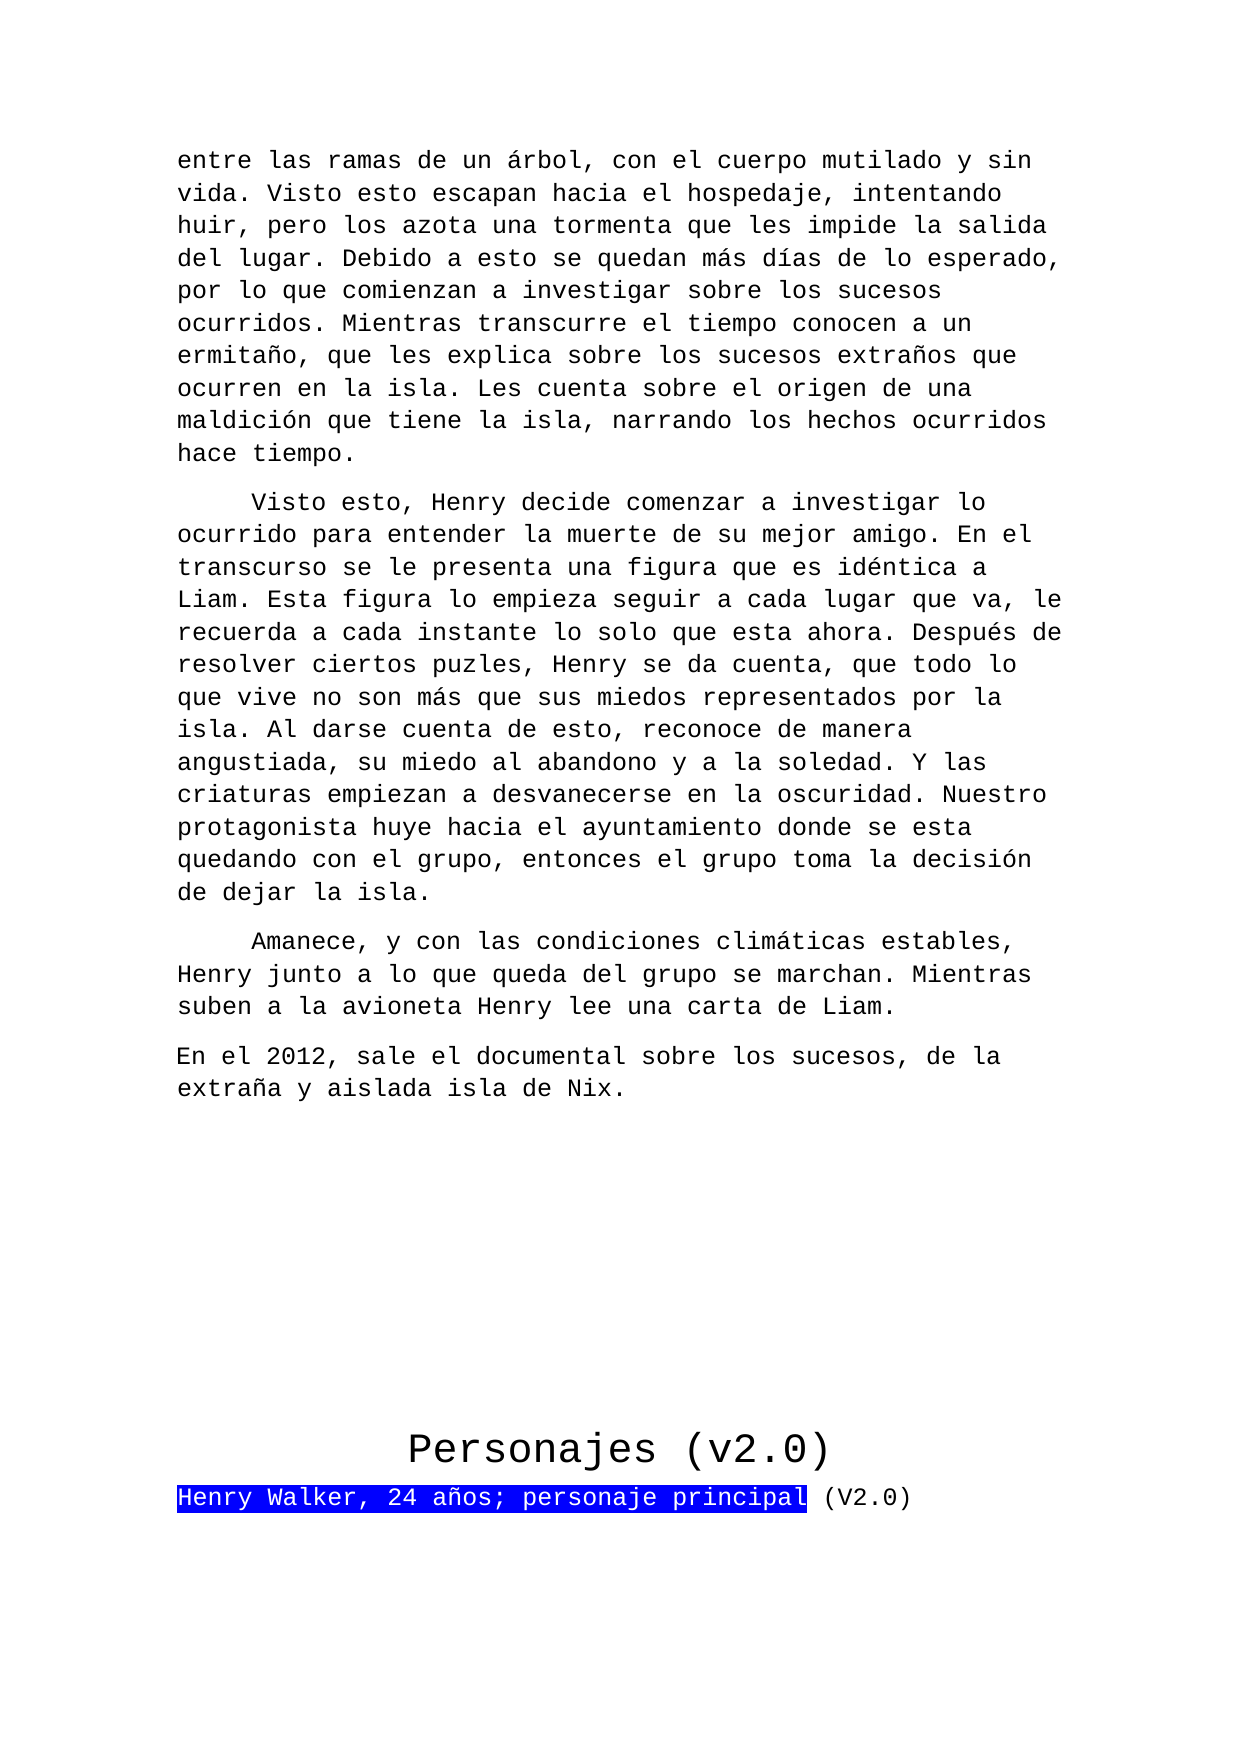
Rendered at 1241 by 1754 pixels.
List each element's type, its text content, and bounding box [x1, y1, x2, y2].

text Personajes (v2.0) [177, 1427, 1062, 1475]
text En el 2012, sale el documental sobre los sucesos, de la extraña y aislada isla de Nix. [176, 1043, 1062, 1104]
text Amanece, y con las condiciones climáticas estables, Henry junto a lo que queda del grupo se marchan. Mientras suben a la avioneta Henry lee una carta de Liam. [176, 929, 1062, 1022]
text Visto esto, Henry decide comenzar a investigar lo ocurrido para entender la muerte de su mejor amigo. En el transcurso se le presenta una figura que es idéntica a Liam. Esta figura lo empieza seguir a cada lugar que va, le recuerda a cada instante lo solo que esta ahora. Después de resolver ciertos puzles, Henry se da cuenta, que todo lo que vive no son más que sus miedos representados por la isla. Al darse cuenta de esto, reconoce de manera angustiada, su miedo al abandono y a la soledad. Y las criaturas empiezan a desvanecerse en la oscuridad. Nuestro protagonista huye hacia el ayuntamiento donde se esta quedando con el grupo, entonces el grupo toma la decisión de dejar la isla. [176, 489, 1062, 908]
text Henry Walker, 24 años; personaje principal (V2.0) [807, 1485, 1062, 1513]
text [176, 148, 1062, 468]
